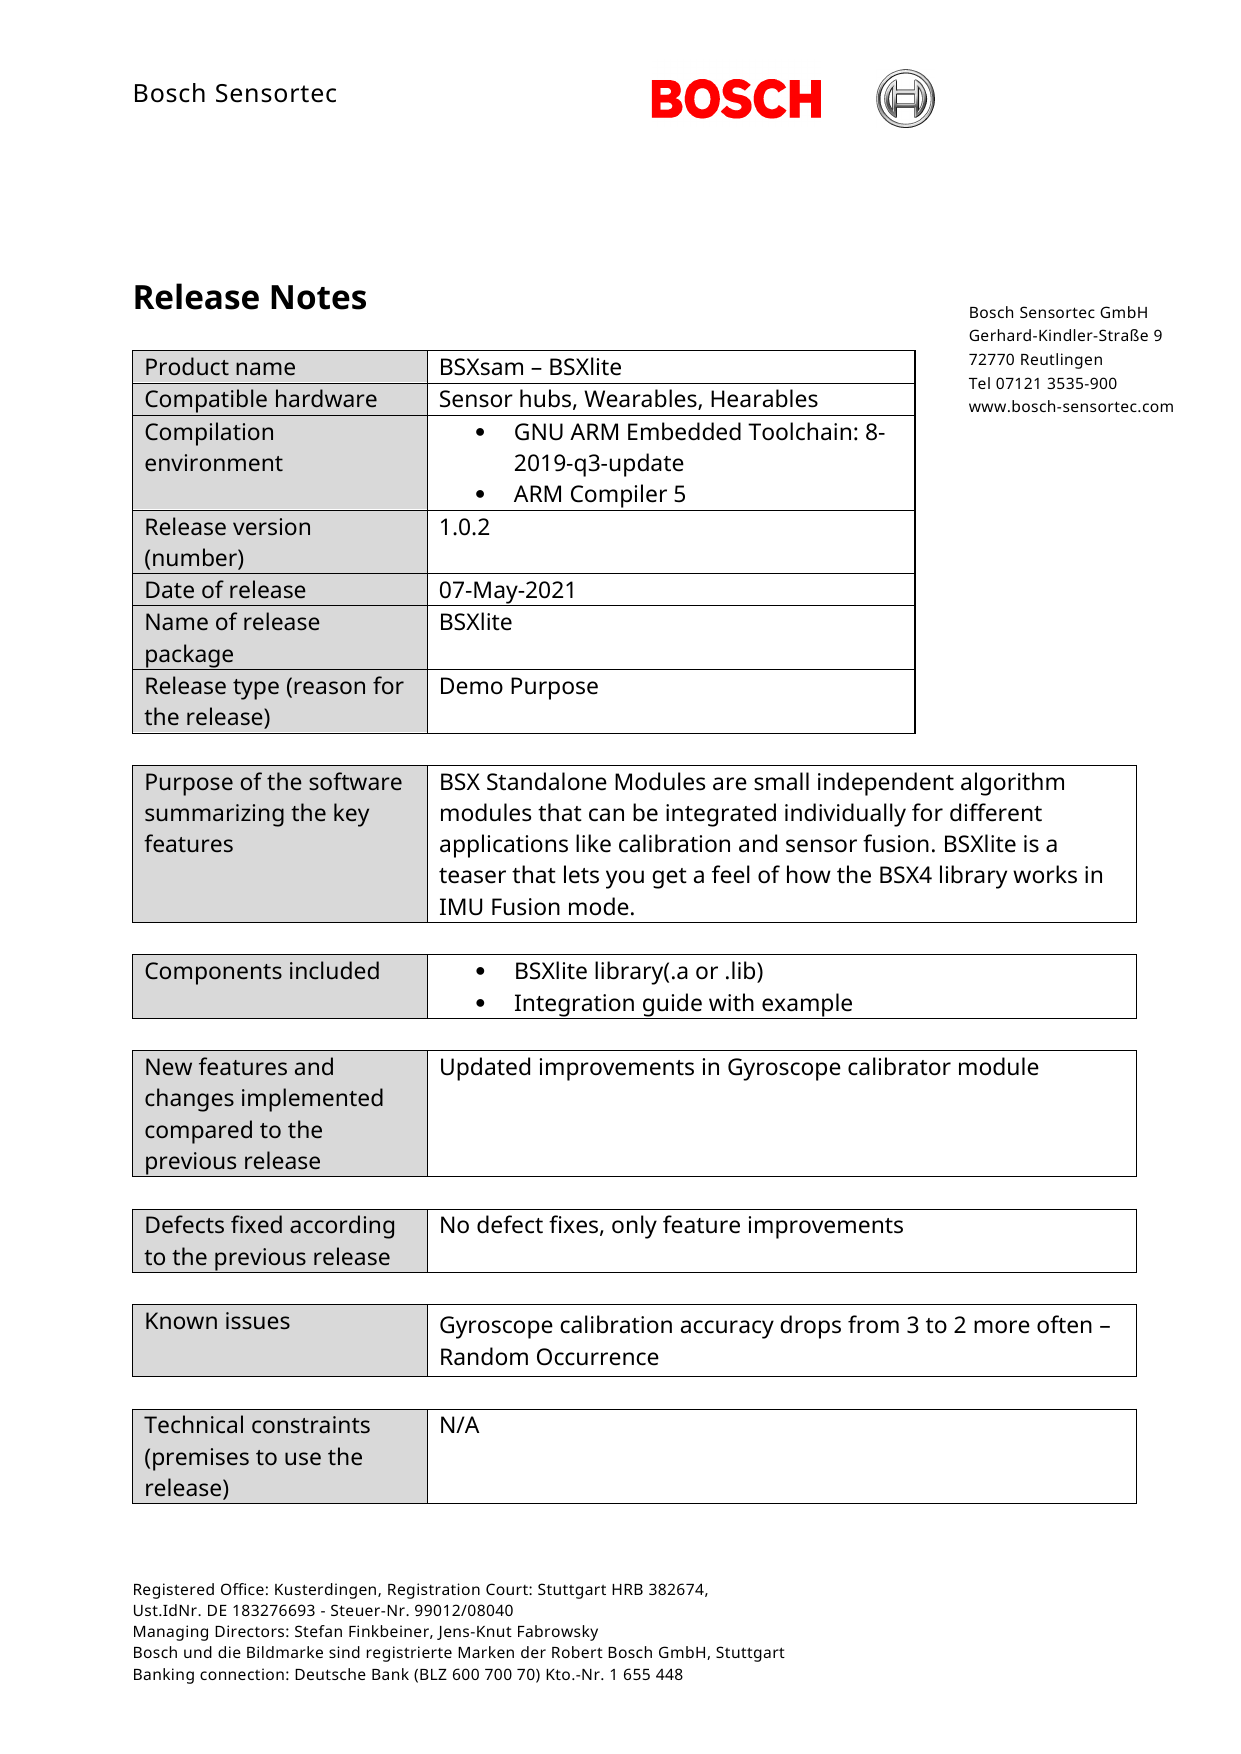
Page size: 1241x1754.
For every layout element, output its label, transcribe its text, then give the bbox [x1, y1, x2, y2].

table_header Defects fixed according to the previous release [133, 1210, 427, 1272]
table_cell Compilation environment [133, 416, 427, 509]
table_cell BSXlite [428, 606, 914, 669]
table_header Components included [133, 955, 427, 1018]
table_header BSX Standalone Modules are small independent algorithm modules that can be integrated individually for different applications like calibration and sensor fusion. BSXlite is a teaser that lets you get a feel of how the BSX4 library works in IMU Fusion mode. [428, 766, 1136, 922]
table_cell Release type (reason for the release) [133, 670, 427, 732]
table_cell 07-May-2021 [428, 574, 914, 605]
table_header N/A [428, 1410, 1136, 1503]
table_header Updated improvements in Gyroscope calibrator module [428, 1051, 1136, 1176]
table_header Product name [133, 351, 427, 382]
table_header No defect fixes, only feature improvements [428, 1210, 1136, 1272]
picture [651, 59, 821, 127]
table_cell Name of release package [133, 606, 427, 669]
picture [876, 69, 935, 128]
text Release Notes [132, 184, 926, 319]
table_header New features and changes implemented compared to the previous release [133, 1051, 427, 1176]
table_cell Demo Purpose [428, 670, 914, 732]
table_header BSXsam – BSXlite [428, 351, 914, 382]
table_header Known issues [133, 1305, 427, 1376]
table_header Gyroscope calibration accuracy drops from 3 to 2 more often – Random Occurrence [428, 1305, 1136, 1376]
table_header BSXlite library(.a or .lib) Integration guide with example [428, 955, 1136, 1018]
table_cell GNU ARM Embedded Toolchain: 8-2019-q3-update ARM Compiler 5 [428, 416, 914, 509]
table_cell Compatible hardware [133, 384, 427, 415]
table_header Purpose of the software summarizing the key features [133, 766, 427, 922]
table_cell 1.0.2 [428, 511, 914, 573]
table_header Technical constraints (premises to use the release) [133, 1410, 427, 1503]
table_cell Sensor hubs, Wearables, Hearables [428, 384, 914, 415]
table_cell Date of release [133, 574, 427, 605]
table_cell Release version (number) [133, 511, 427, 573]
